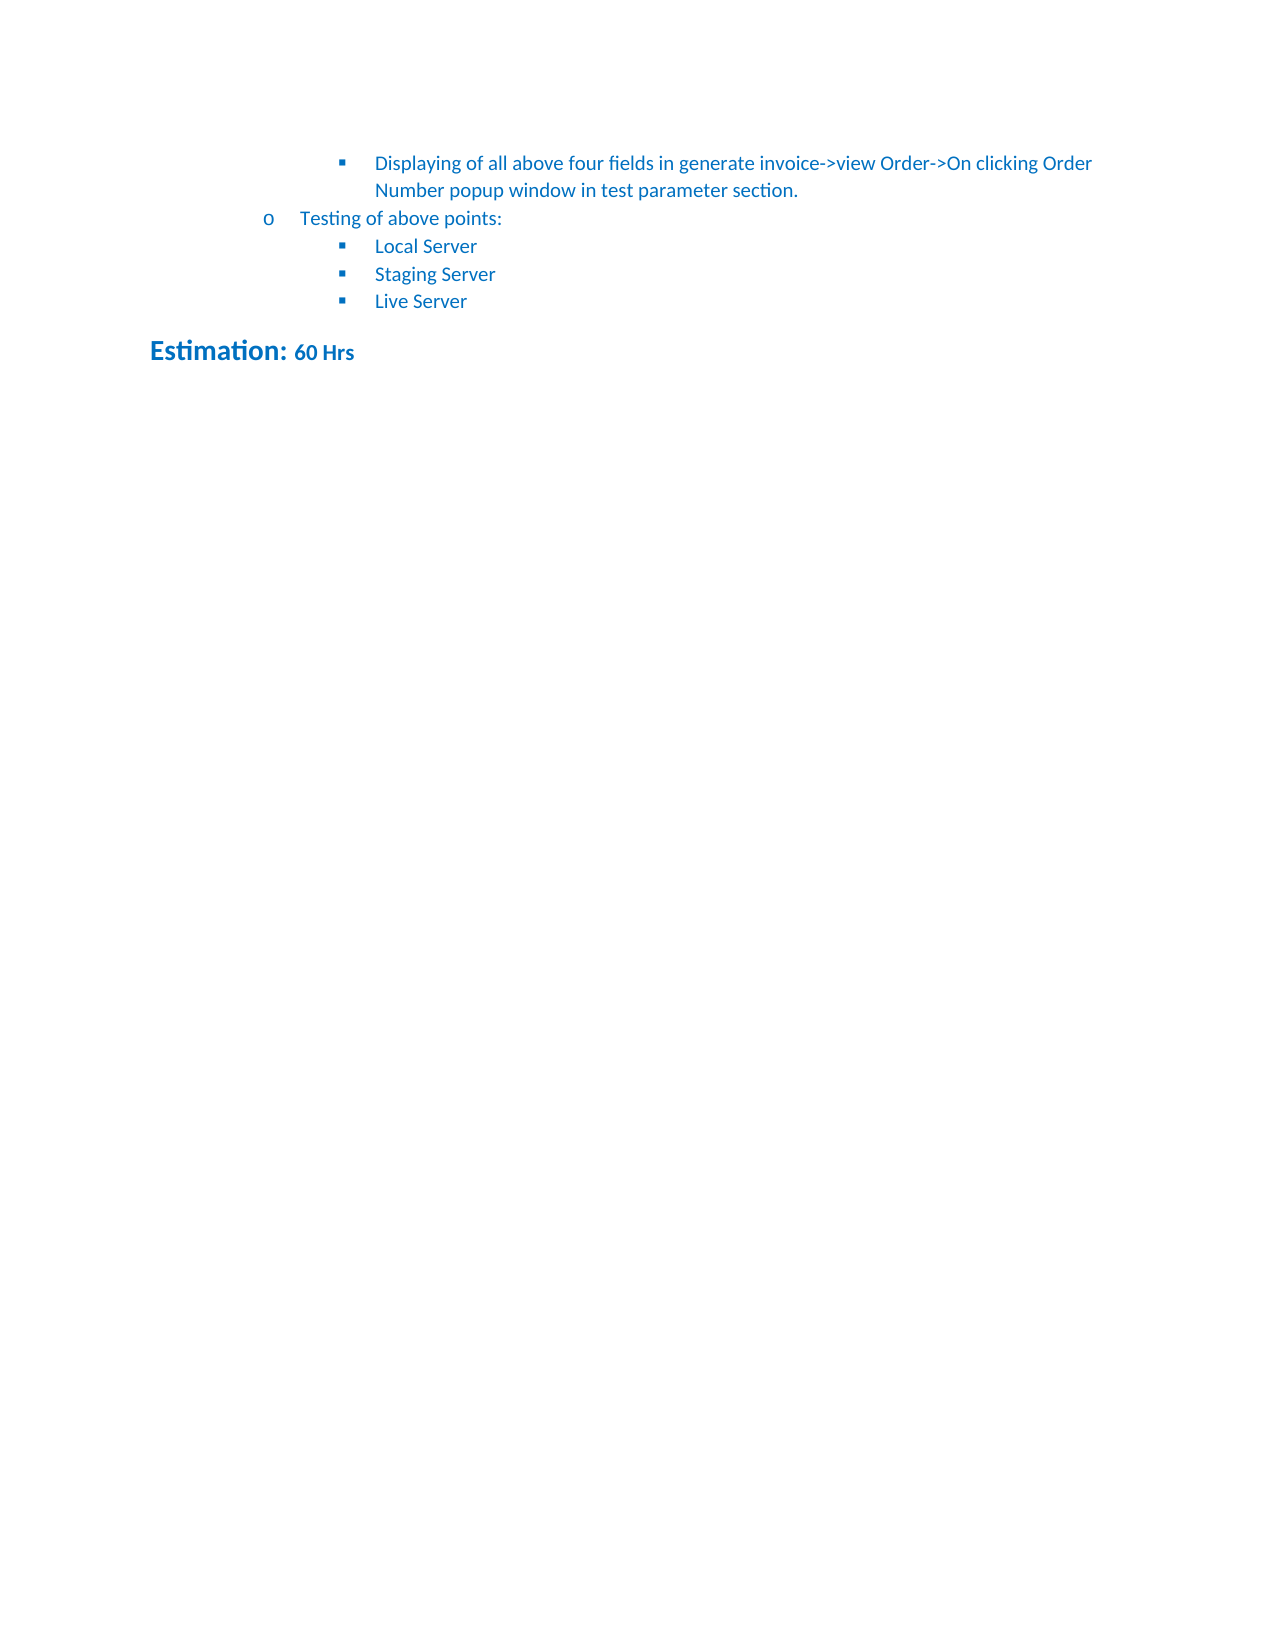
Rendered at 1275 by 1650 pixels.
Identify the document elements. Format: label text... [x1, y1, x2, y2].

list Local Server [337, 233, 1125, 259]
list Displaying of all above four fields in generate invoice->view Order->On clicking Order Number popup window in test parameter section. [337, 150, 1125, 203]
list Testing of above points: [262, 205, 1125, 231]
list Staging Server [337, 261, 1125, 286]
text Estimation: 60 Hrs [150, 332, 1125, 368]
list Live Server [337, 288, 1125, 313]
